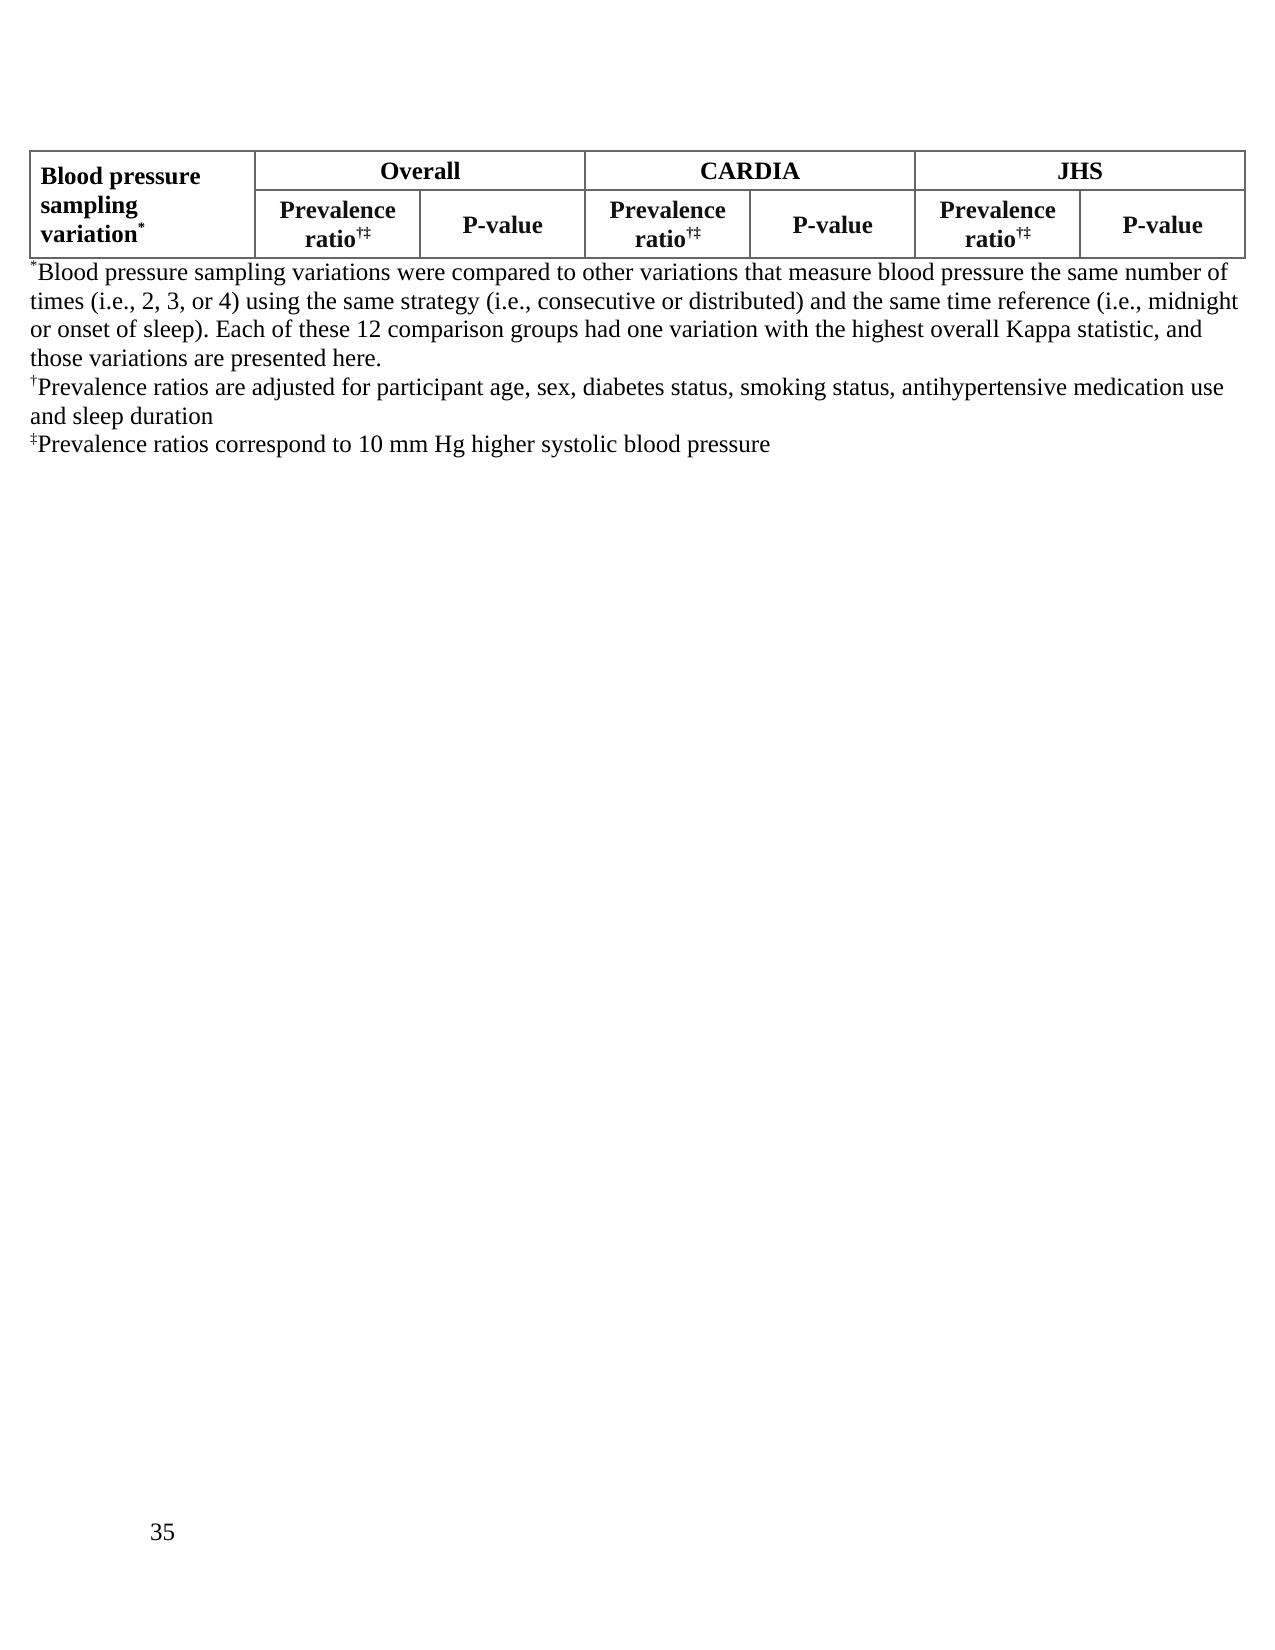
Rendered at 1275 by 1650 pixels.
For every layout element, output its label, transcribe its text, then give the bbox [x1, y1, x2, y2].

table_cell P-value [751, 191, 914, 257]
table_cell Prevalence ratio†‡ [586, 191, 749, 257]
table_header Blood pressure sampling variation* [31, 152, 254, 257]
table_cell *Blood pressure sampling variations were compared to other variations that measure blood pressure the same number of times (i.e., 2, 3, or 4) using the same strategy (i.e., consecutive or distributed) and the same time reference (i.e., midnight or onset of sleep). Each of these 12 comparison groups had one variation with the highest overall Kappa statistic, and those variations are presented here. [30, 259, 1245, 372]
table_cell †Prevalence ratios are adjusted for participant age, sex, diabetes status, smoking status, antihypertensive medication use and sleep duration [30, 372, 1245, 429]
table_cell Prevalence ratio†‡ [256, 191, 419, 257]
table_header Overall [256, 152, 584, 189]
table_header CARDIA [586, 152, 914, 189]
table_cell P-value [421, 191, 584, 257]
table_cell Prevalence ratio†‡ [916, 191, 1079, 257]
table_cell P-value [1081, 191, 1244, 257]
table_header JHS [916, 152, 1244, 189]
table_cell ‡Prevalence ratios correspond to 10 mm Hg higher systolic blood pressure [30, 430, 1245, 458]
